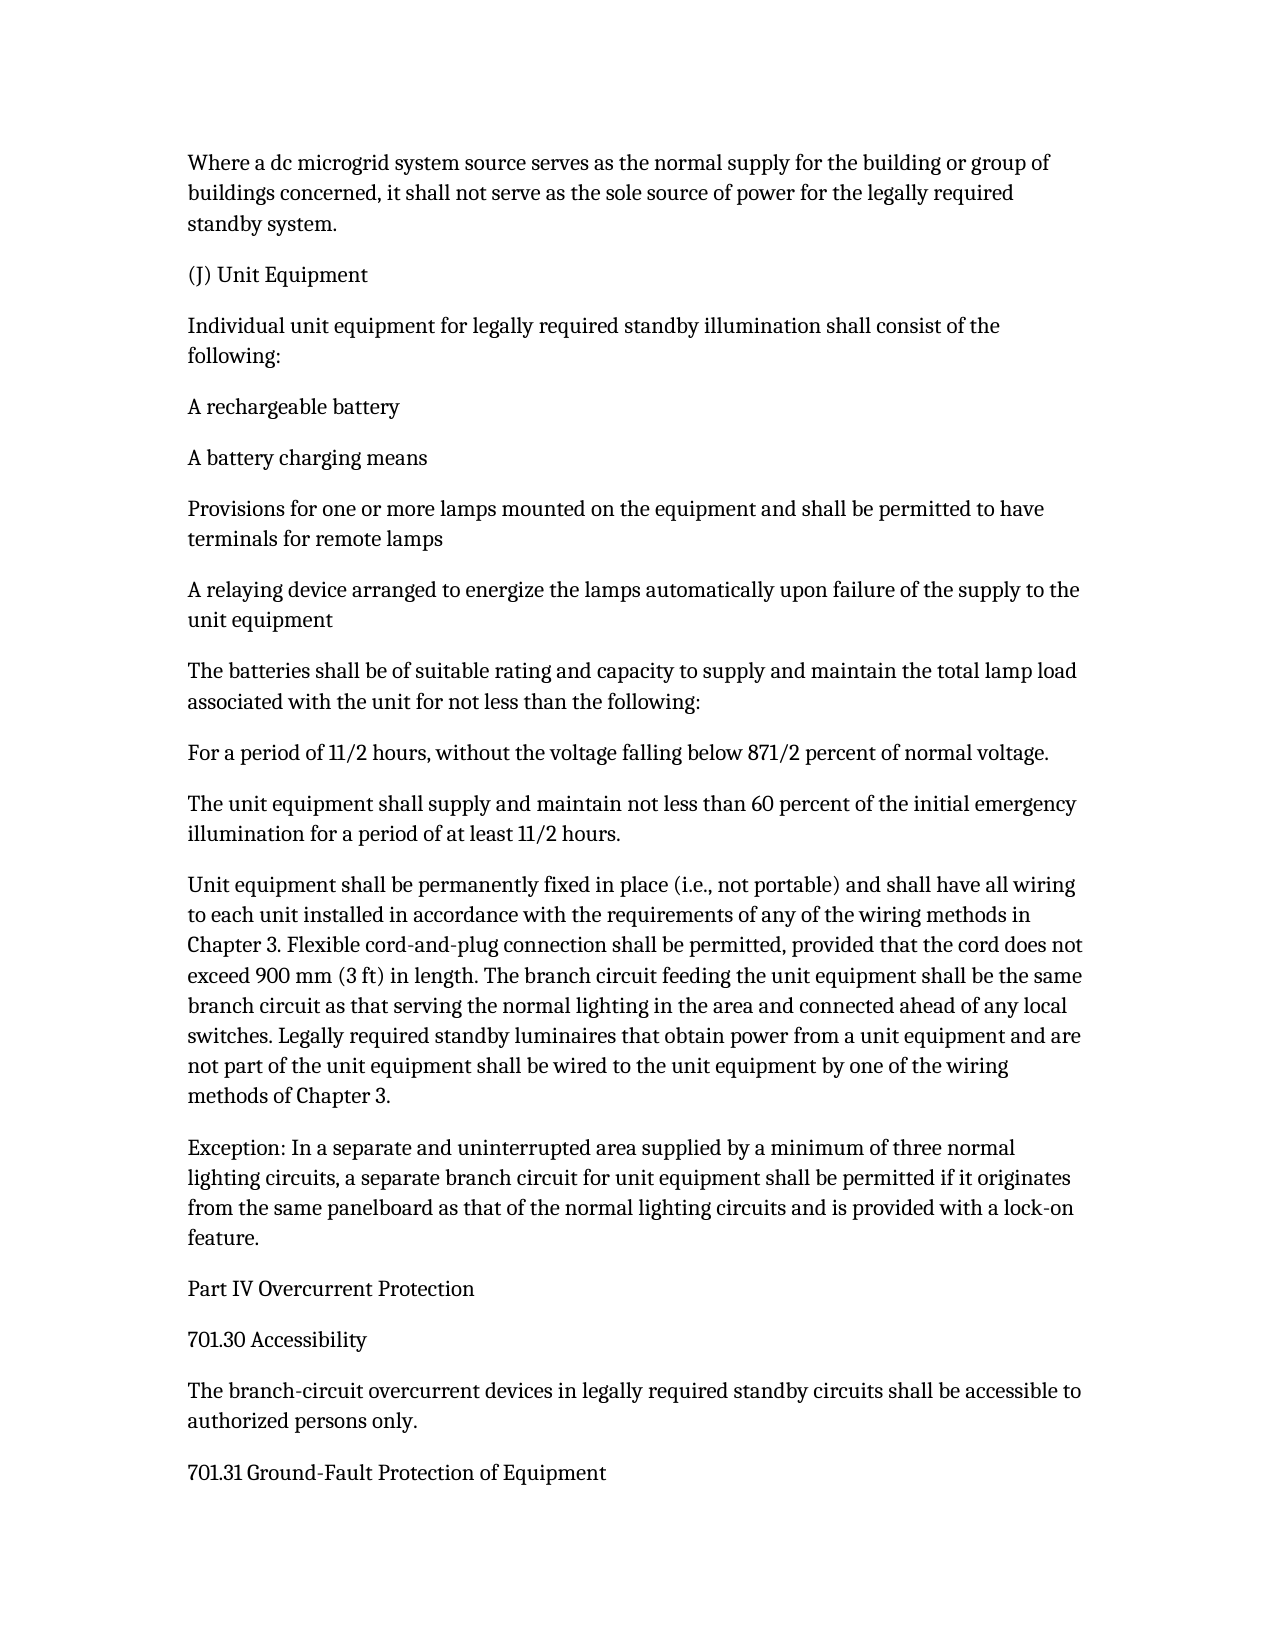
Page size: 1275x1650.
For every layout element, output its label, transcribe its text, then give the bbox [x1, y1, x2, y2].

text Where a dc microgrid system source serves as the normal supply for the building or group of buildings concerned, it shall not serve as the sole source of power for the legally required standby system. [187, 150, 1087, 237]
text The branch-circuit overcurrent devices in legally required standby circuits shall be accessible to authorized persons only. [187, 1378, 1087, 1435]
text Part IV Overcurrent Protection [187, 1276, 1087, 1302]
text A battery charging means [187, 445, 1087, 471]
text The unit equipment shall supply and maintain not less than 60 percent of the initial emergency illumination for a period of at least 11/2 hours. [187, 791, 1087, 847]
text A rechargeable battery [187, 394, 1087, 420]
text The batteries shall be of suitable rating and capacity to supply and maintain the total lamp load associated with the unit for not less than the following: [187, 658, 1087, 715]
text 701.30 Accessibility [187, 1327, 1087, 1353]
text Exception: In a separate and uninterrupted area supplied by a minimum of three normal lighting circuits, a separate branch circuit for unit equipment shall be permitted if it originates from the same panelboard as that of the normal lighting circuits and is provided with a lock-on feature. [187, 1134, 1087, 1251]
text A relaying device arranged to energize the lamps automatically upon failure of the supply to the unit equipment [187, 577, 1087, 634]
text 701.31 Ground-Fault Protection of Equipment [187, 1459, 1087, 1486]
text Unit equipment shall be permanently fixed in place (i.e., not portable) and shall have all wiring to each unit installed in accordance with the requirements of any of the wiring methods in Chapter 3. Flexible cord-and-plug connection shall be permitted, provided that the cord does not exceed 900 mm (3 ft) in length. The branch circuit feeding the unit equipment shall be the same branch circuit as that serving the normal lighting in the area and connected ahead of any local switches. Legally required standby luminaires that obtain power from a unit equipment and are not part of the unit equipment shall be wired to the unit equipment by one of the wiring methods of Chapter 3. [187, 872, 1087, 1110]
text Provisions for one or more lamps mounted on the equipment and shall be permitted to have terminals for remote lamps [187, 496, 1087, 552]
text For a period of 11/2 hours, without the voltage falling below 871/2 percent of normal voltage. [187, 739, 1087, 766]
text (J) Unit Equipment [187, 261, 1087, 288]
text Individual unit equipment for legally required standby illumination shall consist of the following: [187, 312, 1087, 369]
